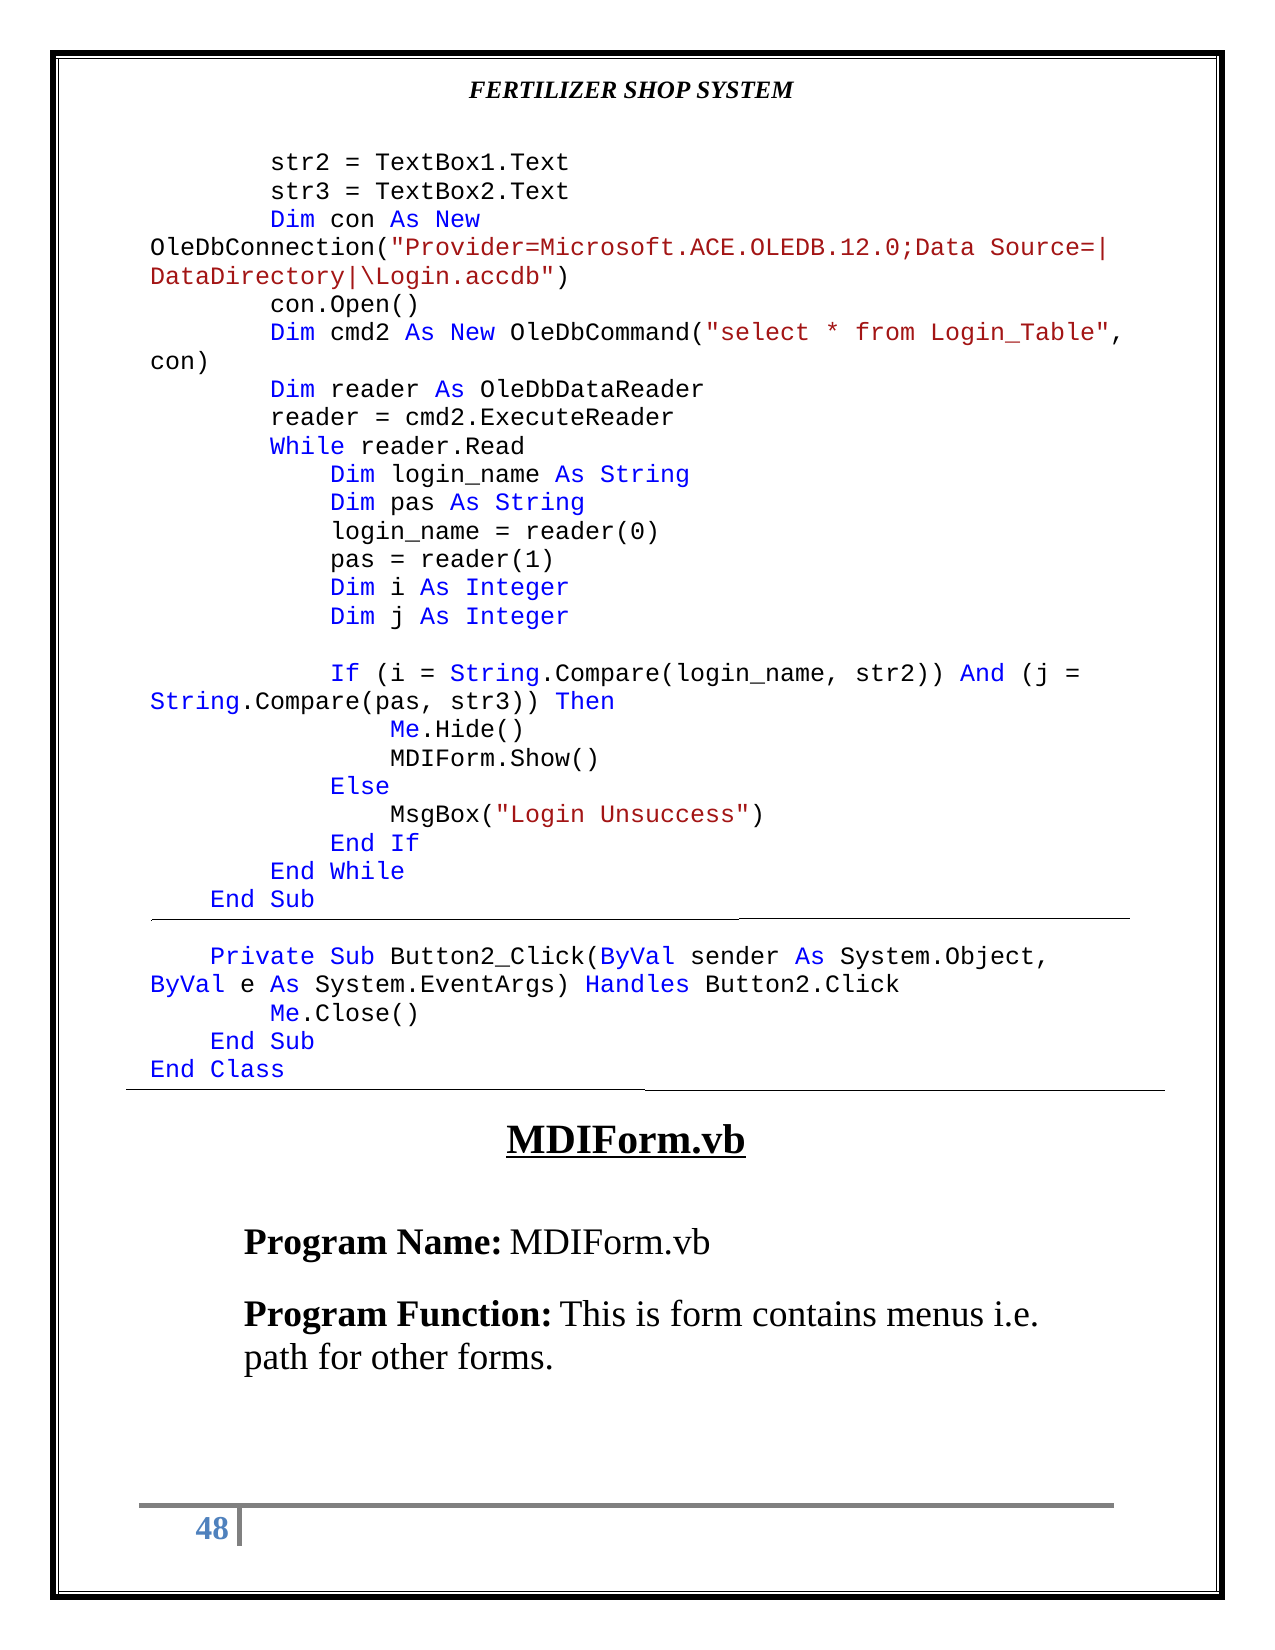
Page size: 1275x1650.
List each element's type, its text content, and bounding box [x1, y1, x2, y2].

text End Sub [150, 1029, 1125, 1057]
text Dim con As New OleDbConnection("Provider=Microsoft.ACE.OLEDB.12.0;Data Source=|DataDirectory|\Login.accdb") [150, 207, 1125, 292]
text Me.Close() [150, 1000, 1125, 1029]
text MDIForm.Show() [150, 745, 1125, 774]
text pas = reader(1) [150, 547, 1125, 575]
text Dim cmd2 As New OleDbCommand("select * from Login_Table", con) [150, 320, 1125, 377]
text Dim login_name As String [150, 462, 1125, 490]
text End While [150, 859, 1125, 887]
text str3 = TextBox2.Text [150, 178, 1125, 207]
text Else [150, 774, 1125, 802]
text MsgBox("Login Unsuccess") [150, 802, 1125, 830]
text str2 = TextBox1.Text [150, 150, 1125, 178]
text End Class [150, 1057, 1125, 1085]
text End Sub [150, 887, 1125, 915]
text Dim i As Integer [150, 575, 1125, 603]
text If (i = String.Compare(login_name, str2)) And (j = String.Compare(pas, str3)) Then [150, 660, 1125, 717]
text Dim j As Integer [150, 603, 1125, 632]
text con.Open() [150, 292, 1125, 320]
text MDIForm.vb [150, 1114, 1125, 1162]
text Program Name: MDIForm.vb [244, 1219, 1125, 1263]
text Dim pas As String [150, 490, 1125, 518]
text login_name = reader(0) [150, 518, 1125, 547]
text While reader.Read [150, 433, 1125, 462]
text End If [150, 830, 1125, 859]
text Dim reader As OleDbDataReader [150, 377, 1125, 405]
text Me.Hide() [150, 717, 1125, 745]
text reader = cmd2.ExecuteReader [150, 405, 1125, 433]
text Program Function: This is form contains menus i.e. path for other forms. [244, 1291, 1067, 1378]
text Private Sub Button2_Click(ByVal sender As System.Object, ByVal e As System.EventArgs) Handles Button2.Click [150, 944, 1125, 1000]
